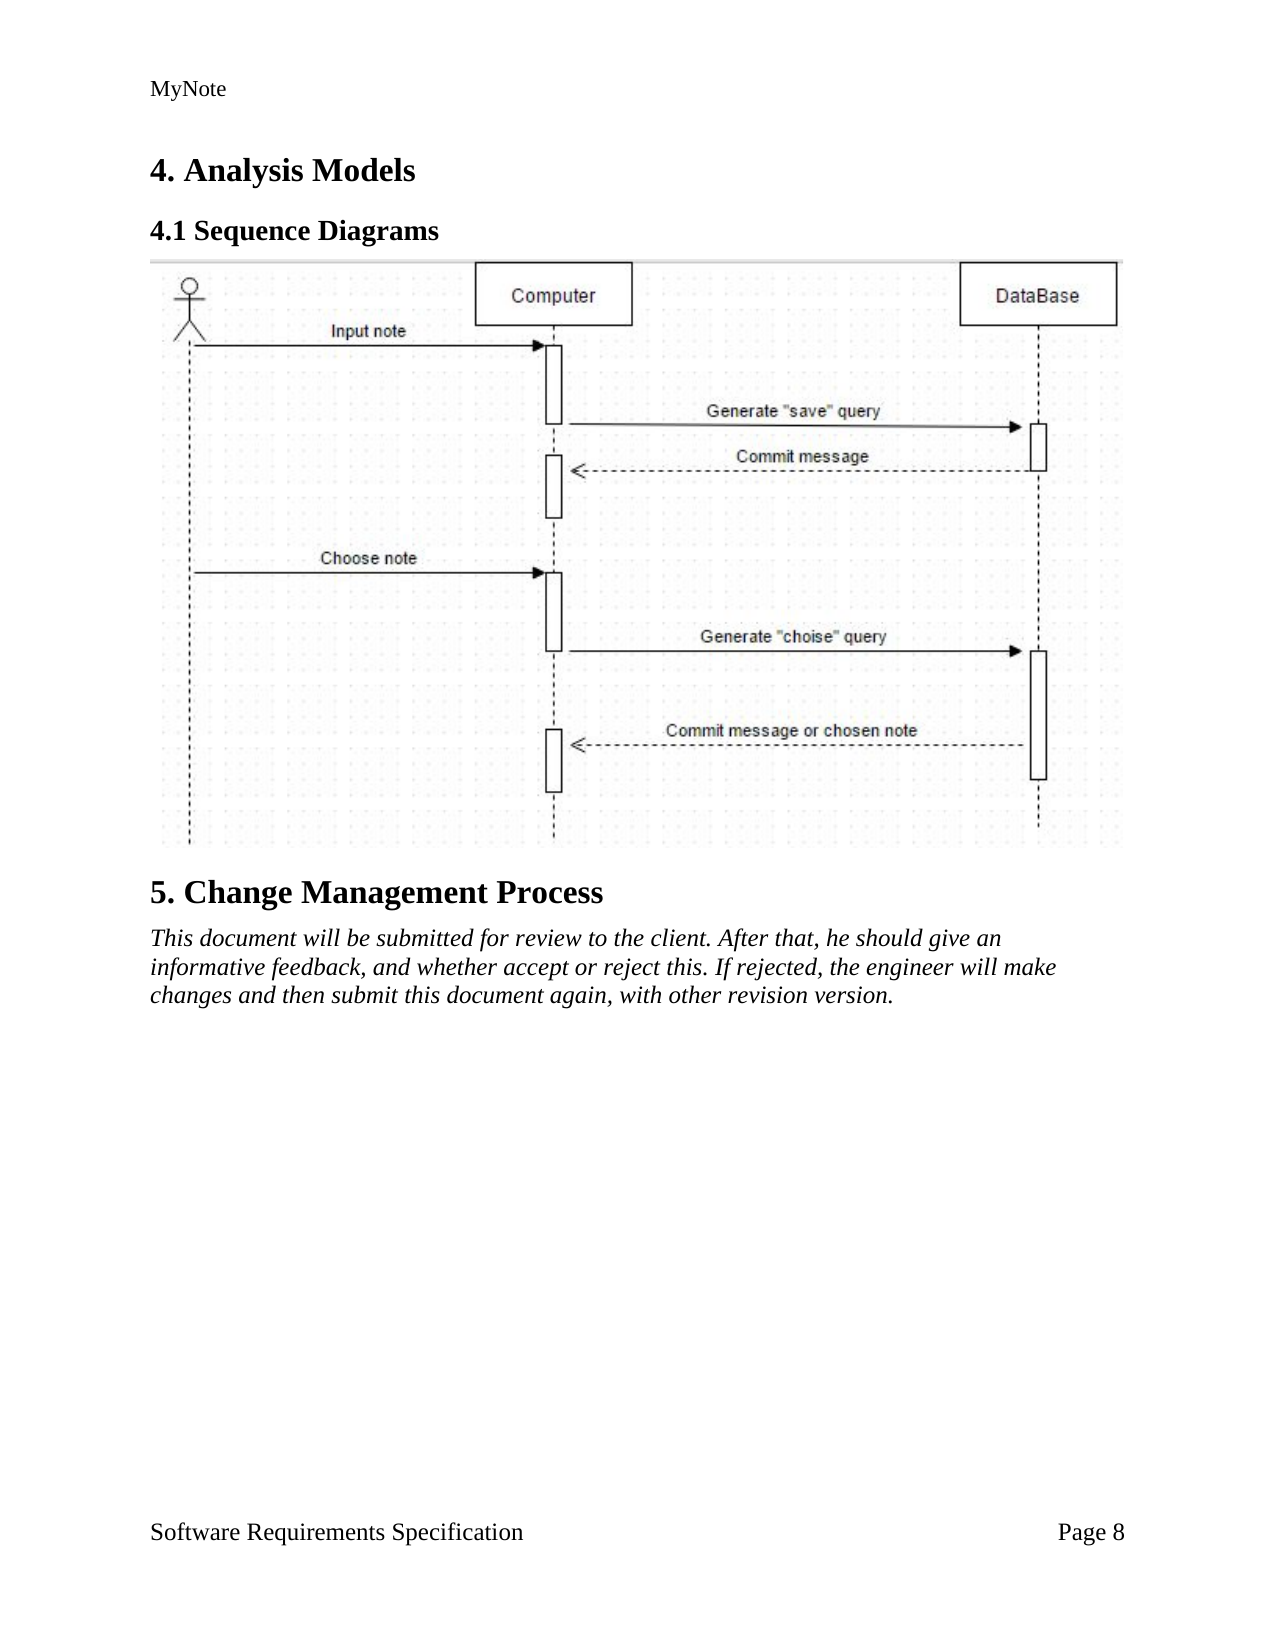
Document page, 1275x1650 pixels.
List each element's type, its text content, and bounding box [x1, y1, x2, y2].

subtitle 5. Change Management Process [150, 872, 1125, 911]
picture [150, 259, 1124, 848]
text This document will be submitted for review to the client. After that, he should give an informative feedback, and whether accept or reject this. If rejected, the engineer will make changes and then submit this document again, with other revision version. [150, 923, 1125, 1009]
subtitle 4.1 Sequence Diagrams [150, 213, 1125, 247]
subtitle 4. Analysis Models [150, 150, 1125, 188]
